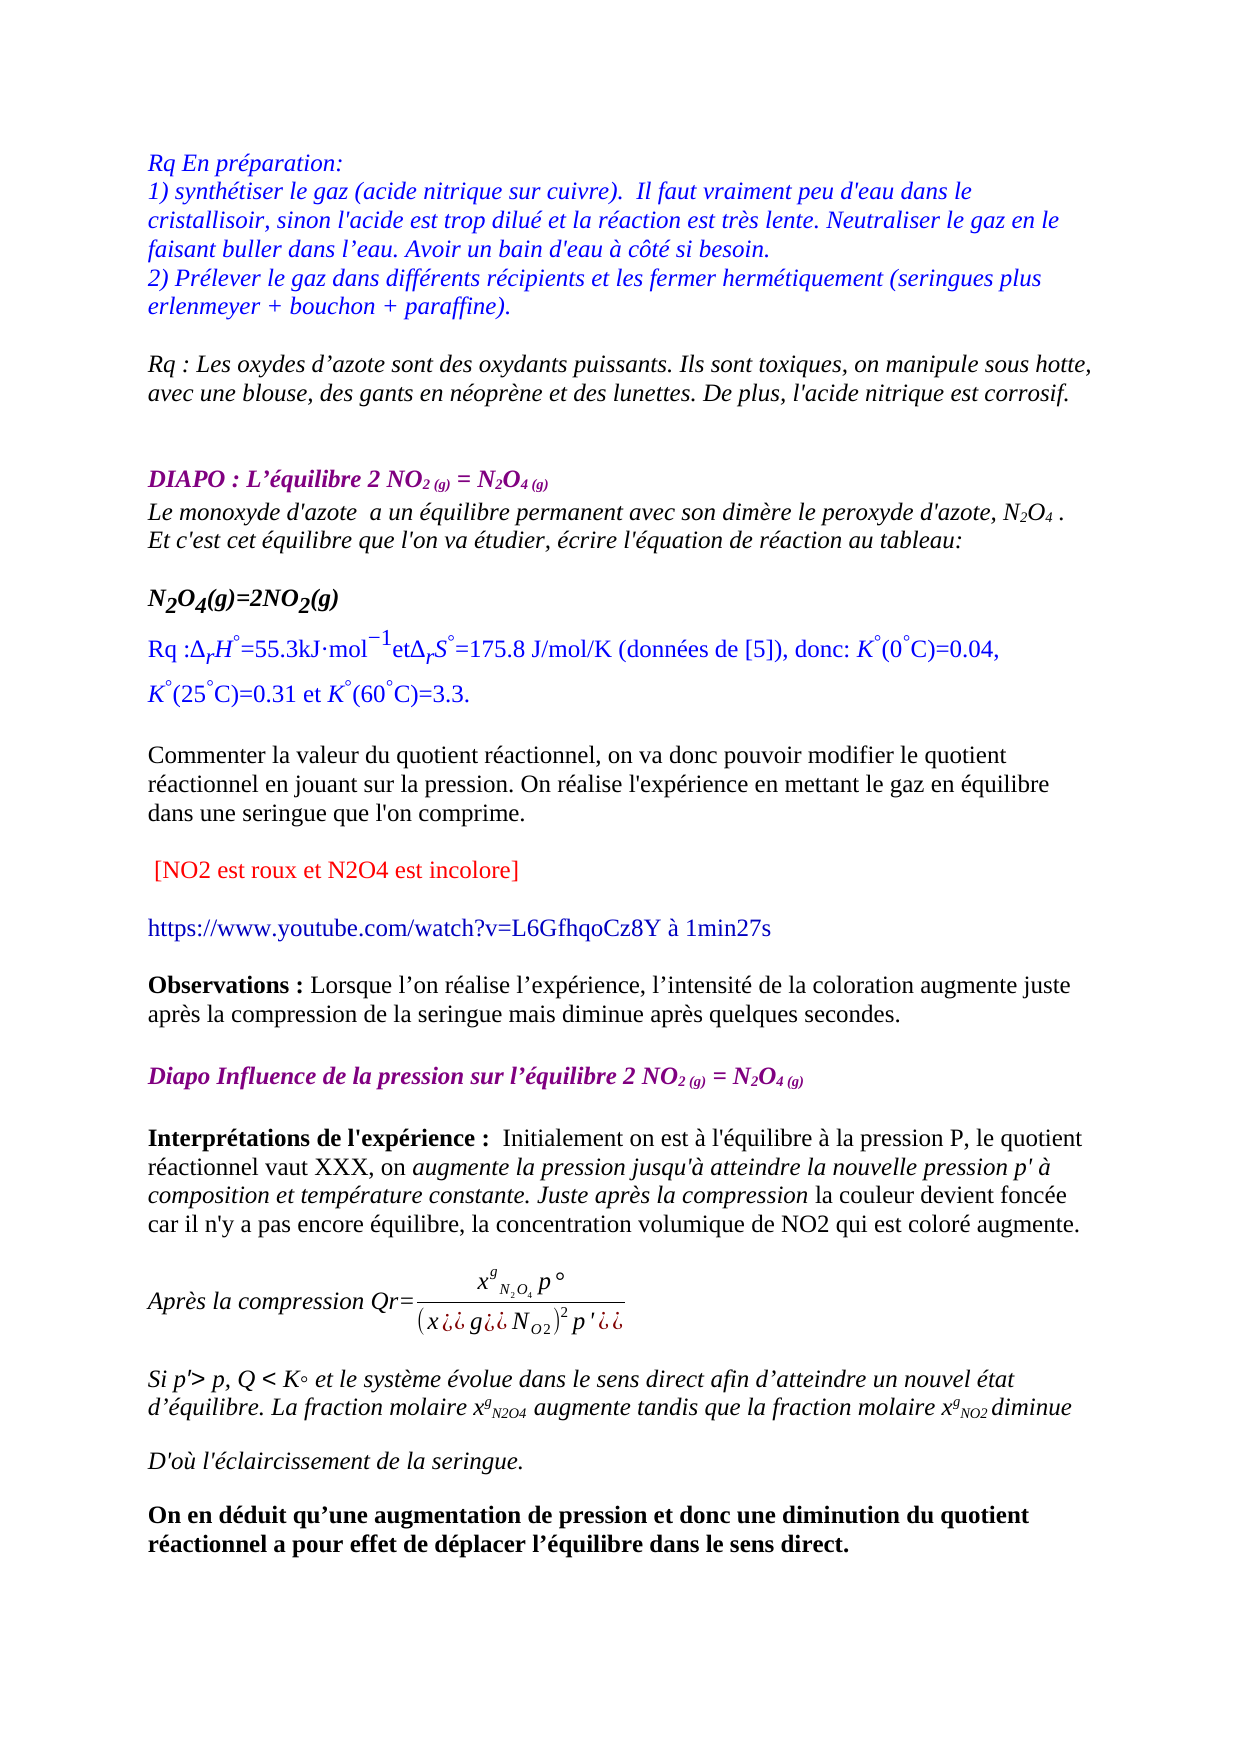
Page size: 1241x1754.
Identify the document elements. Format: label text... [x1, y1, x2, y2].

text N2O4(g)=2NO2(g) [148, 583, 1093, 618]
text Rq En préparation: [148, 148, 1093, 176]
text Rq :∆rH◦=55.3kJ·mol−1et∆rS◦=175.8 J/mol/K (données de [5]), donc: K◦(0◦C)=0.04, K◦(25◦C)=0.31 et K◦(60◦C)=3.3. [148, 624, 1093, 708]
text Rq : Les oxydes d’azote sont des oxydants puissants. Ils sont toxiques, on manipule sous hotte, avec une blouse, des gants en néoprène et des lunettes. De plus, l'acide nitrique est corrosif. [148, 349, 1093, 406]
text Commenter la valeur du quotient réactionnel, on va donc pouvoir modifier le quotient réactionnel en jouant sur la pression. On réalise l'expérience en mettant le gaz en équilibre dans une seringue que l'on comprime. [148, 741, 1093, 827]
text 2) Prélever le gaz dans différents récipients et les fermer hermétiquement (seringues plus erlenmeyer + bouchon + paraffine). [148, 263, 1093, 320]
text 1) synthétiser le gaz (acide nitrique sur cuivre). Il faut vraiment peu d'eau dans le cristallisoir, sinon l'acide est trop dilué et la réaction est très lente. Neutraliser le gaz en le faisant buller dans l’eau. Avoir un bain d'eau à côté si besoin. [148, 176, 1093, 263]
text On en déduit qu’une augmentation de pression et donc une diminution du quotient réactionnel a pour effet de déplacer l’équilibre dans le sens direct. [148, 1500, 1093, 1557]
text DIAPO : L’équilibre 2 NO2 (g) = N2O4 (g) [148, 464, 1093, 493]
text Diapo Influence de la pression sur l’équilibre 2 NO2 (g) = N2O4 (g) [148, 1061, 1093, 1090]
text Si p′> p, Q < K◦ et le système évolue dans le sens direct afin d’atteindre un nouvel état d’équilibre. La fraction molaire xgN2O4 augmente tandis que la fraction molaire xgNO2 diminue [148, 1363, 1093, 1421]
text Interprétations de l'expérience : Initialement on est à l'équilibre à la pression P, le quotient réactionnel vaut XXX, on augmente la pression jusqu'à atteindre la nouvelle pression p' à composition et température constante. Juste après la compression la couleur devient foncée car il n'y a pas encore équilibre, la concentration volumique de NO2 qui est coloré augmente. [148, 1123, 1093, 1238]
text https://www.youtube.com/watch?v=L6GfhqoCz8Y à 1min27s [148, 913, 1093, 942]
text Observations : Lorsque l’on réalise l’expérience, l’intensité de la coloration augmente juste après la compression de la seringue mais diminue après quelques secondes. [148, 971, 1093, 1028]
text [NO2 est roux et N2O4 est incolore] [148, 856, 1093, 884]
text Le monoxyde d'azote a un équilibre permanent avec son dimère le peroxyde d'azote, N2O4 . Et c'est cet équilibre que l'on va étudier, écrire l'équation de réaction au tableau: [148, 497, 1093, 554]
text D'où l'éclaircissement de la seringue. [148, 1446, 1093, 1475]
text Après la compression Qr= [148, 1263, 1093, 1338]
